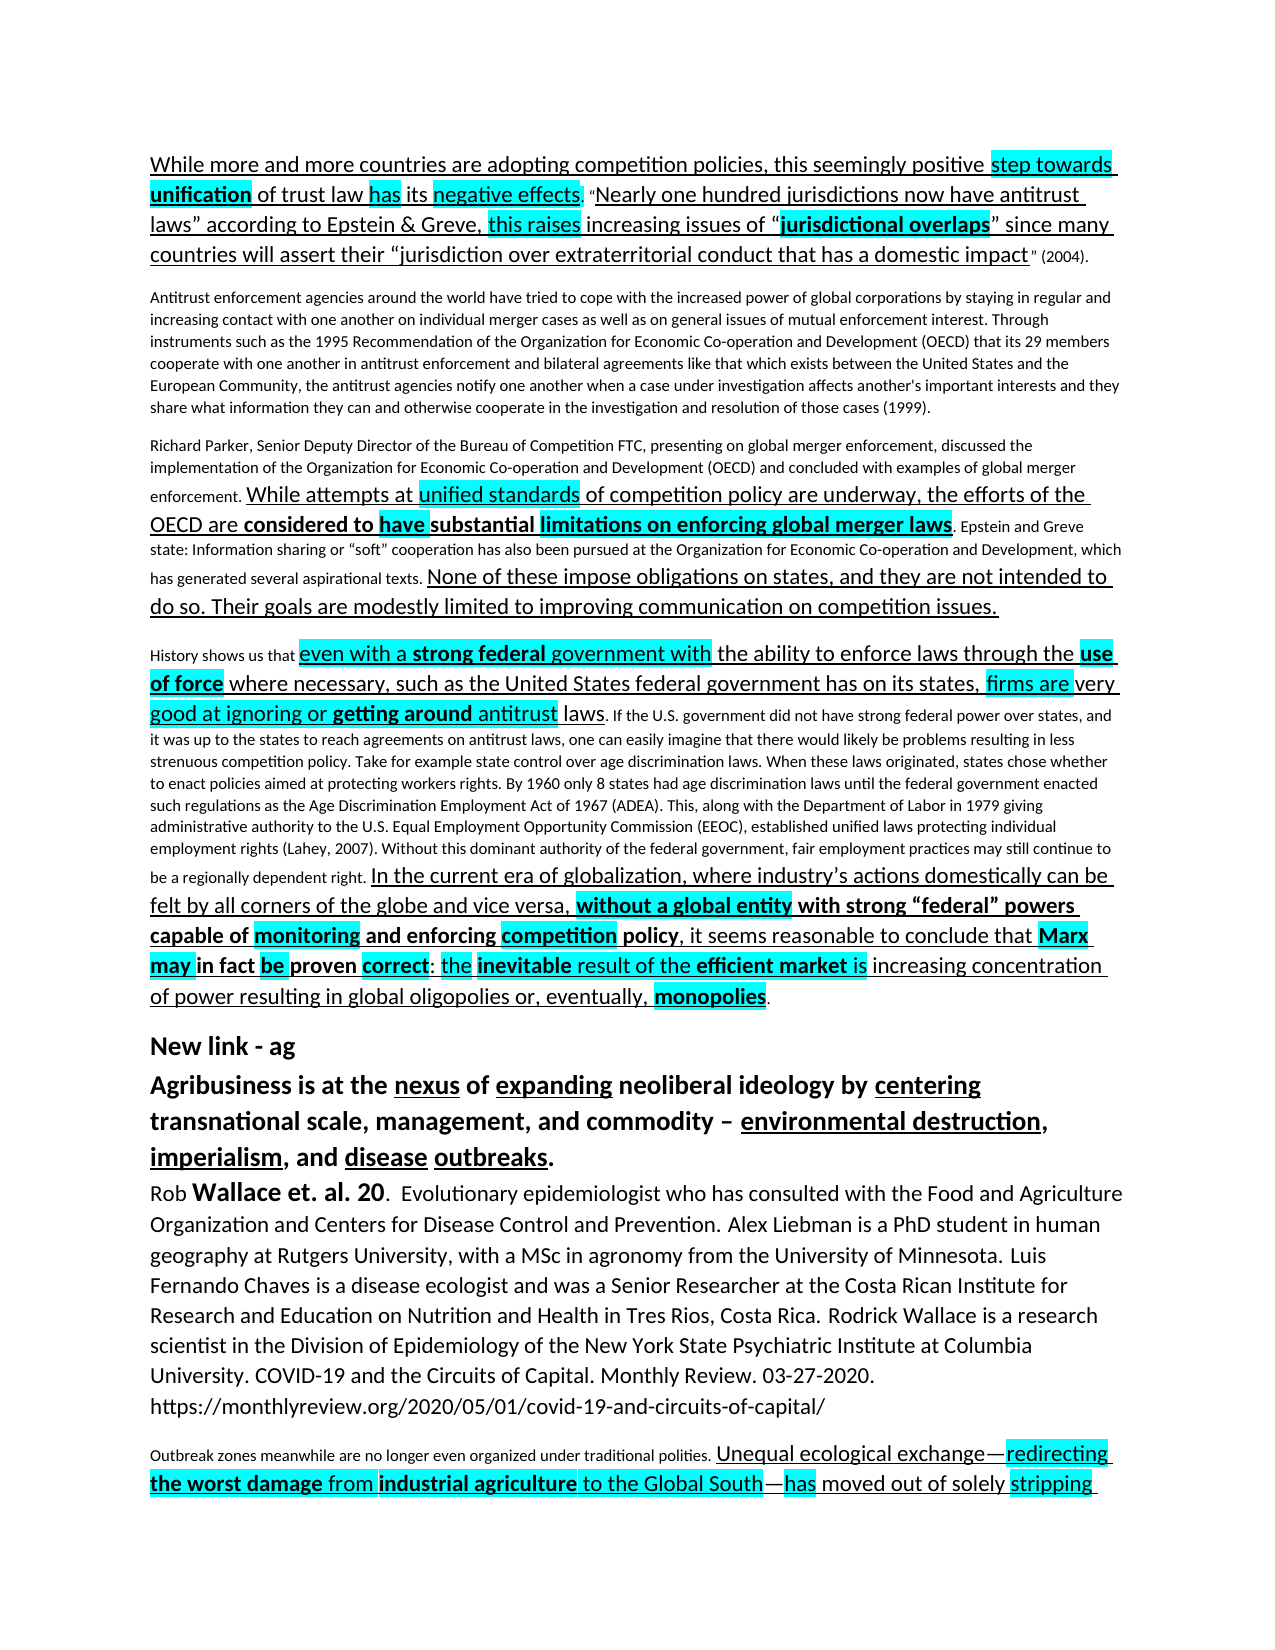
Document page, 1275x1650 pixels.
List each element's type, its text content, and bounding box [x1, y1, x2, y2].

text History shows us that even with a strong federal government with the ability to enforce laws through the use of force where necessary, such as the United States federal government has on its states, firms are very good at ignoring or getting around antitrust laws. If the U.S. government did not have strong federal power over states, and it was up to the states to reach agreements on antitrust laws, one can easily imagine that there would likely be problems resulting in less strenuous competition policy. Take for example state control over age discrimination laws. When these laws originated, states chose whether to enact policies aimed at protecting workers rights. By 1960 only 8 states had age discrimination laws until the federal government enacted such regulations as the Age Discrimination Employment Act of 1967 (ADEA). This, along with the Department of Labor in 1979 giving administrative authority to the U.S. Equal Employment Opportunity Commission (EEOC), established unified laws protecting individual employment rights (Lahey, 2007). Without this dominant authority of the federal government, fair employment practices may still continue to be a regionally dependent right. In the current era of globalization, where industry’s actions domestically can be felt by all corners of the globe and vice versa, without a global entity with strong “federal” powers capable of monitoring and enforcing competition policy, it seems reasonable to conclude that Marx may in fact be proven correct: the inevitable result of the efficient market is increasing concentration of power resulting in global oligopolies or, eventually, monopolies. [150, 639, 1125, 1010]
subtitle New link - ag [150, 1029, 1125, 1062]
text While more and more countries are adopting competition policies, this seemingly positive step towards unification of trust law has its negative effects. “Nearly one hundred jurisdictions now have antitrust laws” according to Epstein & Greve, this raises increasing issues of “jurisdictional overlaps” since many countries will assert their “jurisdiction over extraterritorial conduct that has a domestic impact” (2004). [150, 150, 1125, 269]
text Antitrust enforcement agencies around the world have tried to cope with the increased power of global corporations by staying in regular and increasing contact with one another on individual merger cases as well as on general issues of mutual enforcement interest. Through instruments such as the 1995 Recommendation of the Organization for Economic Co-operation and Development (OECD) that its 29 members cooperate with one another in antitrust enforcement and bilateral agreements like that which exists between the United States and the European Community, the antitrust agencies notify one another when a case under investigation affects another's important interests and they share what information they can and otherwise cooperate in the investigation and resolution of those cases (1999). [150, 287, 1125, 417]
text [150, 1439, 1125, 1497]
text Richard Parker, Senior Deputy Director of the Bureau of Competition FTC, presenting on global merger enforcement, discussed the implementation of the Organization for Economic Co-operation and Development (OECD) and concluded with examples of global merger enforcement. While attempts at unified standards of competition policy are underway, the efforts of the OECD are considered to have substantial limitations on enforcing global merger laws. Epstein and Greve state: Information sharing or “soft” cooperation has also been pursued at the Organization for Economic Co-operation and Development, which has generated several aspirational texts. None of these impose obligations on states, and they are not intended to do so. Their goals are modestly limited to improving communication on competition issues. [150, 435, 1125, 620]
text Rob Wallace et. al. 20. Evolutionary epidemiologist who has consulted with the Food and Agriculture Organization and Centers for Disease Control and Prevention. Alex Liebman is a PhD student in human geography at Rutgers University, with a MSc in agronomy from the University of Minnesota. Luis Fernando Chaves is a disease ecologist and was a Senior Researcher at the Costa Rican Institute for Research and Education on Nutrition and Health in Tres Rios, Costa Rica. Rodrick Wallace is a research scientist in the Division of Epidemiology of the New York State Psychiatric Institute at Columbia University. COVID-19 and the Circuits of Capital. Monthly Review. 03-27-2020. https://monthlyreview.org/2020/05/01/covid-19-and-circuits-of-capital/ [150, 1175, 1125, 1420]
subtitle Agribusiness is at the nexus of expanding neoliberal ideology by centering transnational scale, management, and commodity – environmental destruction, imperialism, and disease outbreaks. [150, 1068, 1125, 1173]
